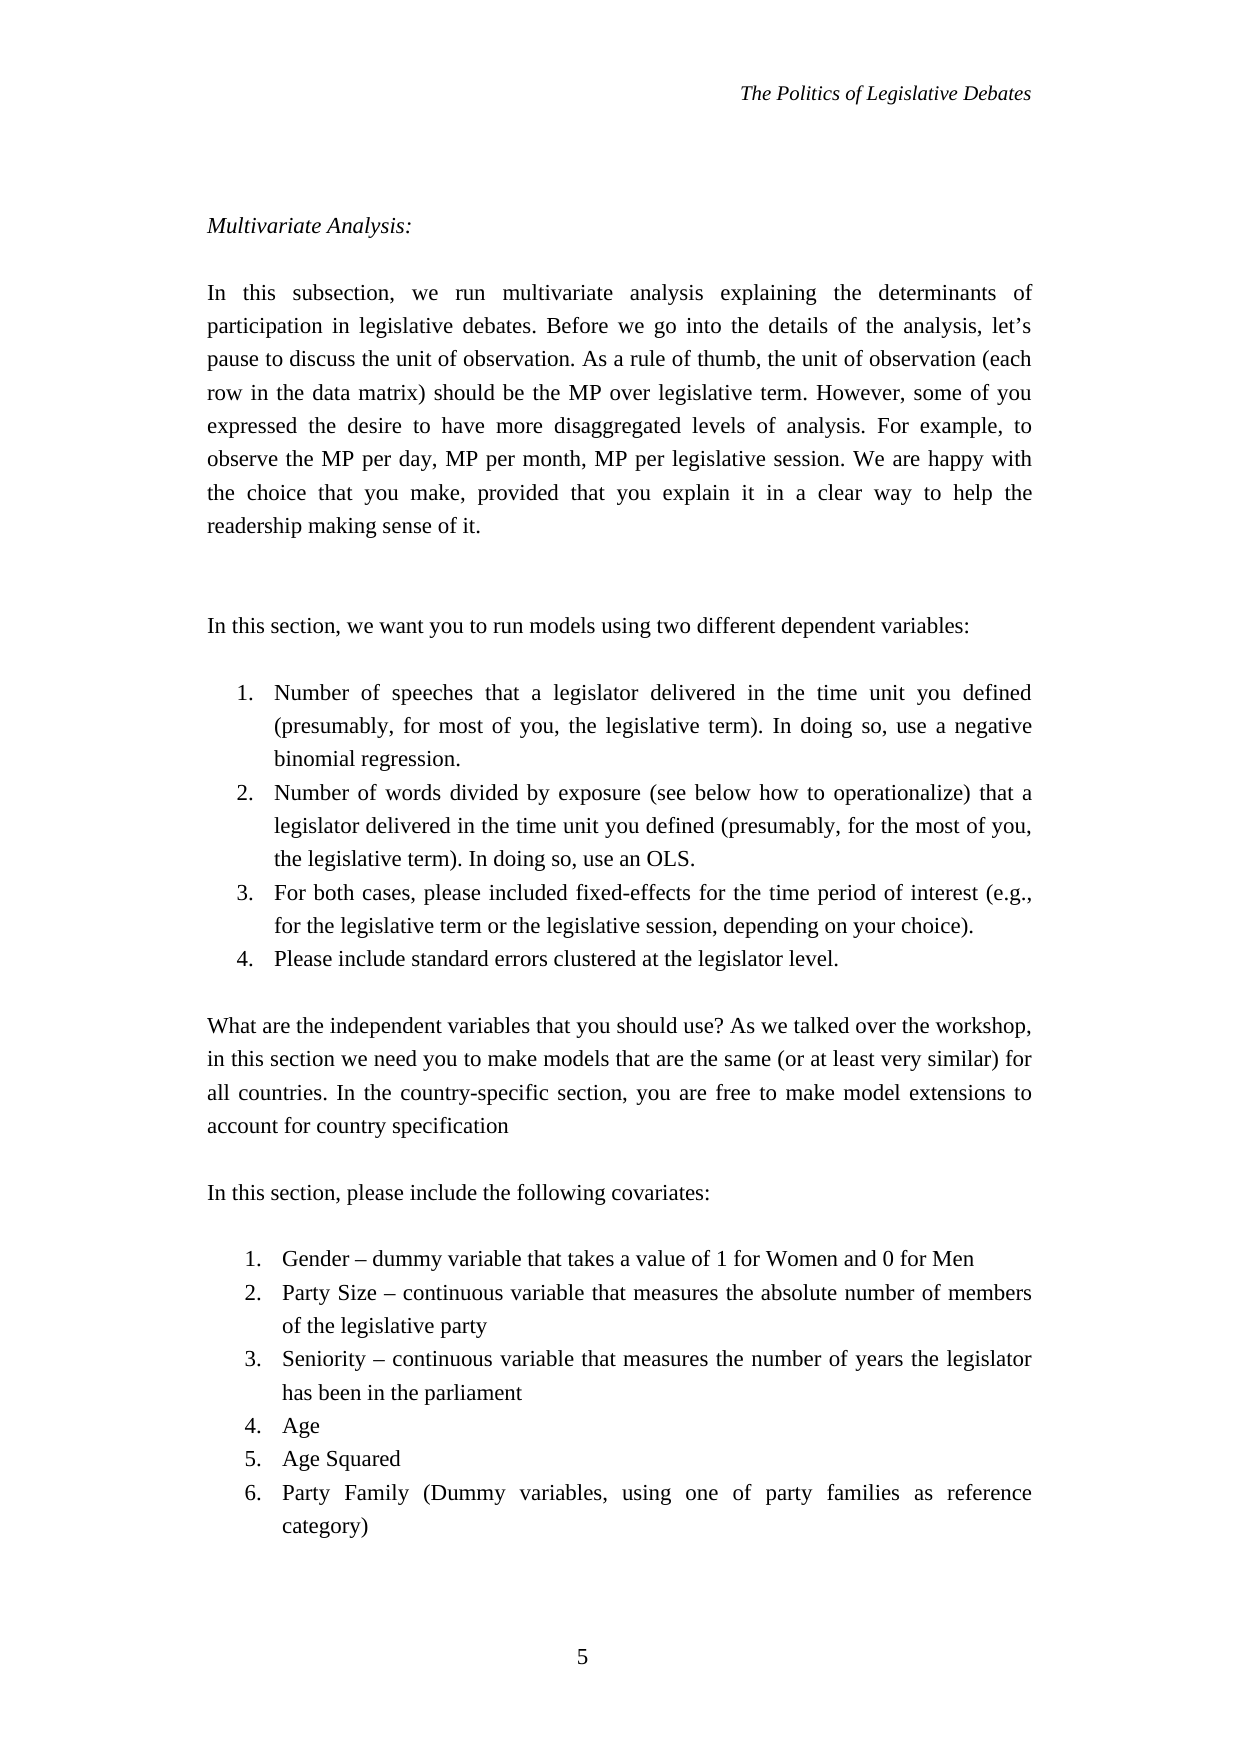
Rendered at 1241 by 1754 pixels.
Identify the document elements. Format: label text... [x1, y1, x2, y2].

list Gender – dummy variable that takes a value of 1 for Women and 0 for Men [244, 1240, 1033, 1273]
list Party Size – continuous variable that measures the absolute number of members of the legislative party [244, 1273, 1033, 1340]
text In this subsection, we run multivariate analysis explaining the determinants of participation in legislative debates. Before we go into the details of the analysis, let’s pause to discuss the unit of observation. As a rule of thumb, the unit of observation (each row in the data matrix) should be the MP over legislative term. However, some of you expressed the desire to have more disaggregated levels of analysis. For example, to observe the MP per day, MP per month, MP per legislative session. We are happy with the choice that you make, provided that you explain it in a clear way to help the readership making sense of it. [207, 273, 1033, 540]
text In this section, we want you to run models using two different dependent variables: [207, 607, 1033, 640]
text In this section, please include the following covariates: [207, 1173, 1033, 1207]
list Age [244, 1407, 1033, 1440]
list Age Squared [244, 1440, 1033, 1473]
list Party Family (Dummy variables, using one of party families as reference category) [244, 1473, 1033, 1540]
text Multivariate Analysis: [207, 207, 1033, 240]
text What are the independent variables that you should use? As we talked over the workshop, in this section we need you to make models that are the same (or at least very similar) for all countries. In the country-specific section, you are free to make model extensions to account for country specification [207, 1007, 1033, 1140]
list Number of words divided by exposure (see below how to operationalize) that a legislator delivered in the time unit you defined (presumably, for the most of you, the legislative term). In doing so, use an OLS. [236, 773, 1033, 873]
list Number of speeches that a legislator delivered in the time unit you defined (presumably, for most of you, the legislative term). In doing so, use a negative binomial regression. [236, 673, 1033, 773]
list Please include standard errors clustered at the legislator level. [236, 940, 1033, 973]
list For both cases, please included fixed-effects for the time period of interest (e.g., for the legislative term or the legislative session, depending on your choice). [236, 873, 1033, 940]
list Seniority – continuous variable that measures the number of years the legislator has been in the parliament [244, 1340, 1033, 1407]
